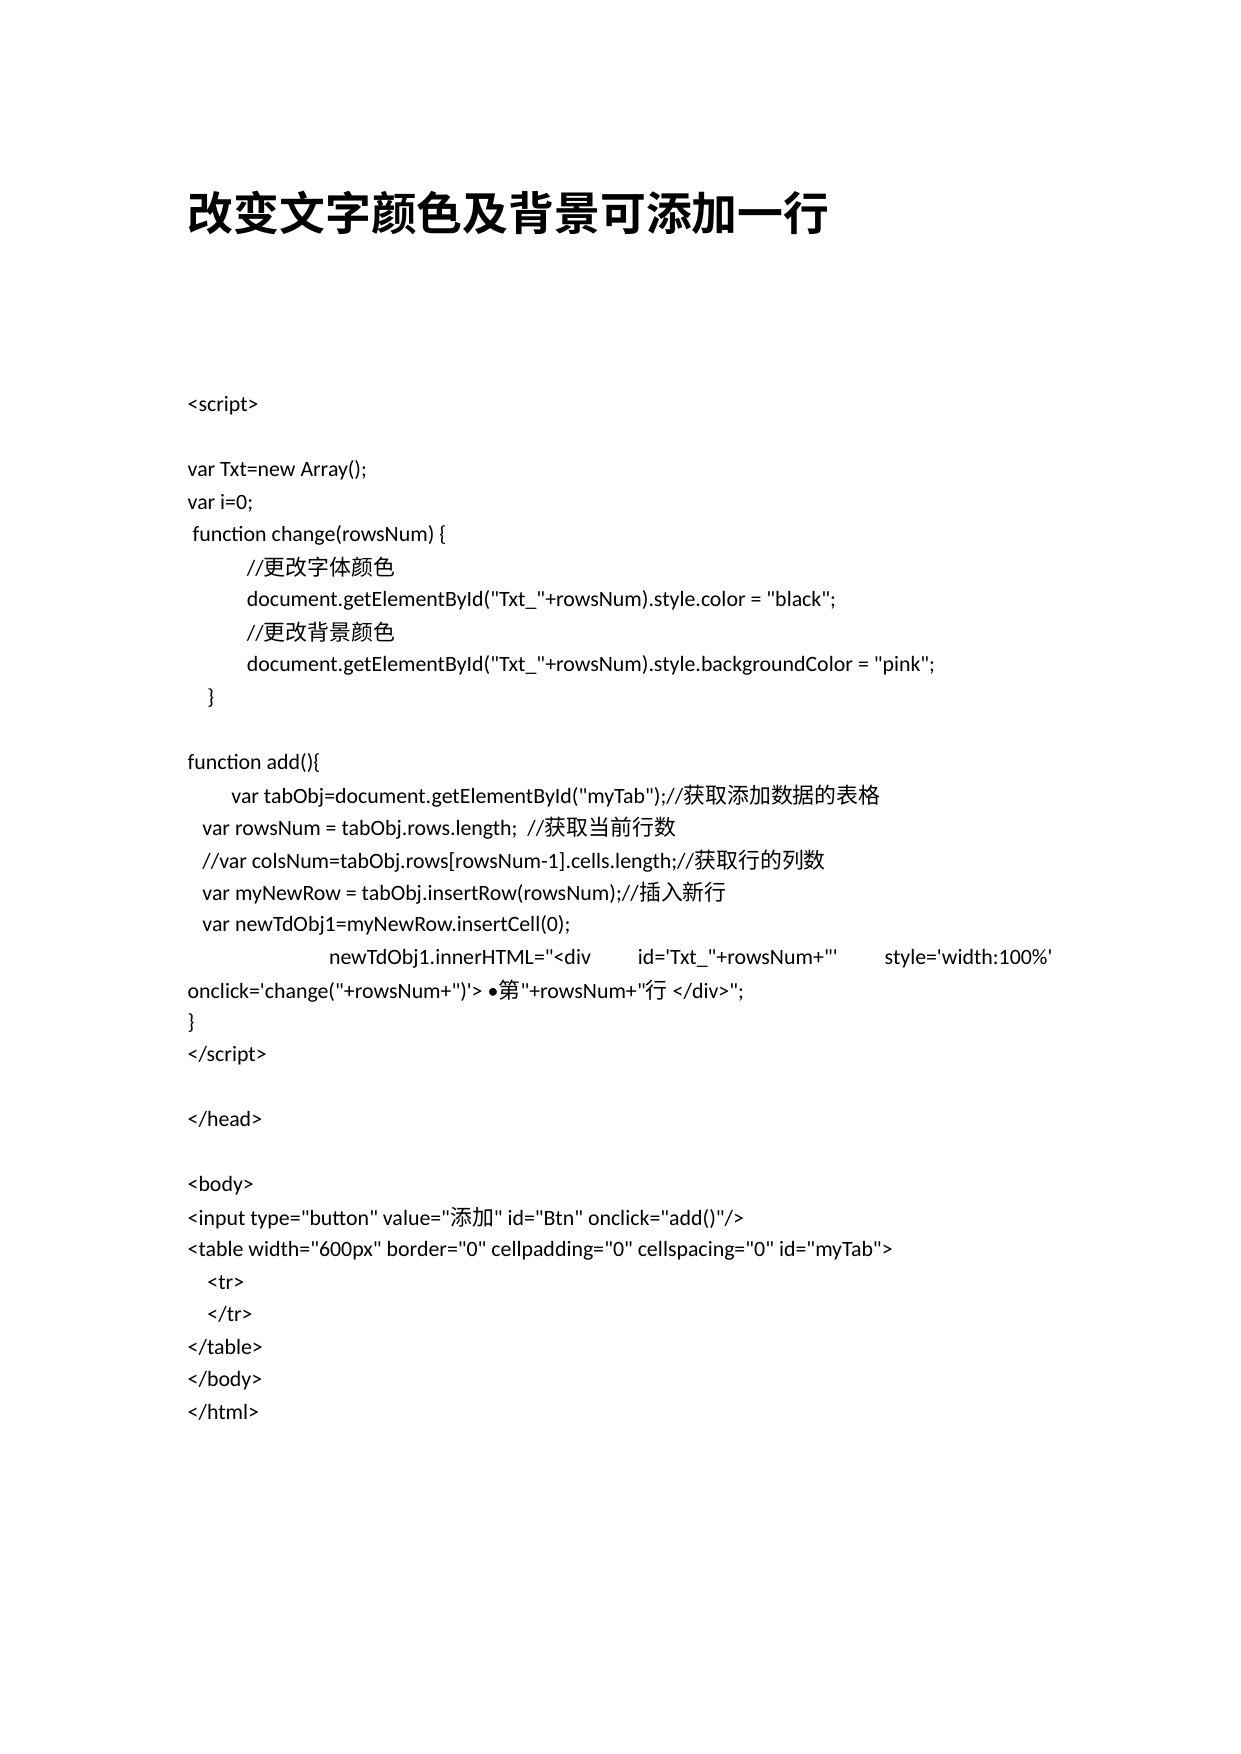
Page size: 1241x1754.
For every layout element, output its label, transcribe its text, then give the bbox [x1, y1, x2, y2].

text <script> [187, 387, 1053, 420]
text //var colsNum=tabObj.rows[rowsNum-1].cells.length;//获取行的列数 [187, 842, 1053, 875]
text </head> [187, 1102, 1053, 1135]
text //更改字体颜色 [187, 550, 1053, 582]
subtitle 改变文字颜色及背景可添加一行 [187, 162, 1053, 259]
text var Txt=new Array(); [187, 452, 1053, 485]
text </table> [187, 1330, 1053, 1362]
text </body> [187, 1362, 1053, 1395]
text function change(rowsNum) { [187, 517, 1053, 550]
text <table width="600px" border="0" cellpadding="0" cellspacing="0" id="myTab"> [187, 1232, 1053, 1265]
text newTdObj1.innerHTML="<div id='Txt_"+rowsNum+"' style='width:100%' onclick='change("+rowsNum+")'> •第"+rowsNum+"行 </div>"; [187, 940, 1053, 1005]
text <input type="button" value="添加" id="Btn" onclick="add()"/> [187, 1200, 1053, 1232]
text document.getElementById("Txt_"+rowsNum).style.backgroundColor = "pink"; [187, 647, 1053, 680]
text var newTdObj1=myNewRow.insertCell(0); [187, 907, 1053, 940]
text function add(){ [187, 745, 1053, 777]
text document.getElementById("Txt_"+rowsNum).style.color = "black"; [187, 582, 1053, 615]
text } [187, 680, 1053, 712]
text </tr> [187, 1297, 1053, 1330]
text <tr> [187, 1265, 1053, 1297]
text var myNewRow = tabObj.insertRow(rowsNum);//插入新行 [187, 875, 1053, 907]
text //更改背景颜色 [187, 615, 1053, 647]
text </script> [187, 1037, 1053, 1070]
text var tabObj=document.getElementById("myTab");//获取添加数据的表格 [187, 777, 1053, 810]
text <body> [187, 1167, 1053, 1200]
text } [187, 1005, 1053, 1037]
text </html> [187, 1395, 1053, 1427]
text var i=0; [187, 485, 1053, 517]
text var rowsNum = tabObj.rows.length; //获取当前行数 [187, 810, 1053, 842]
